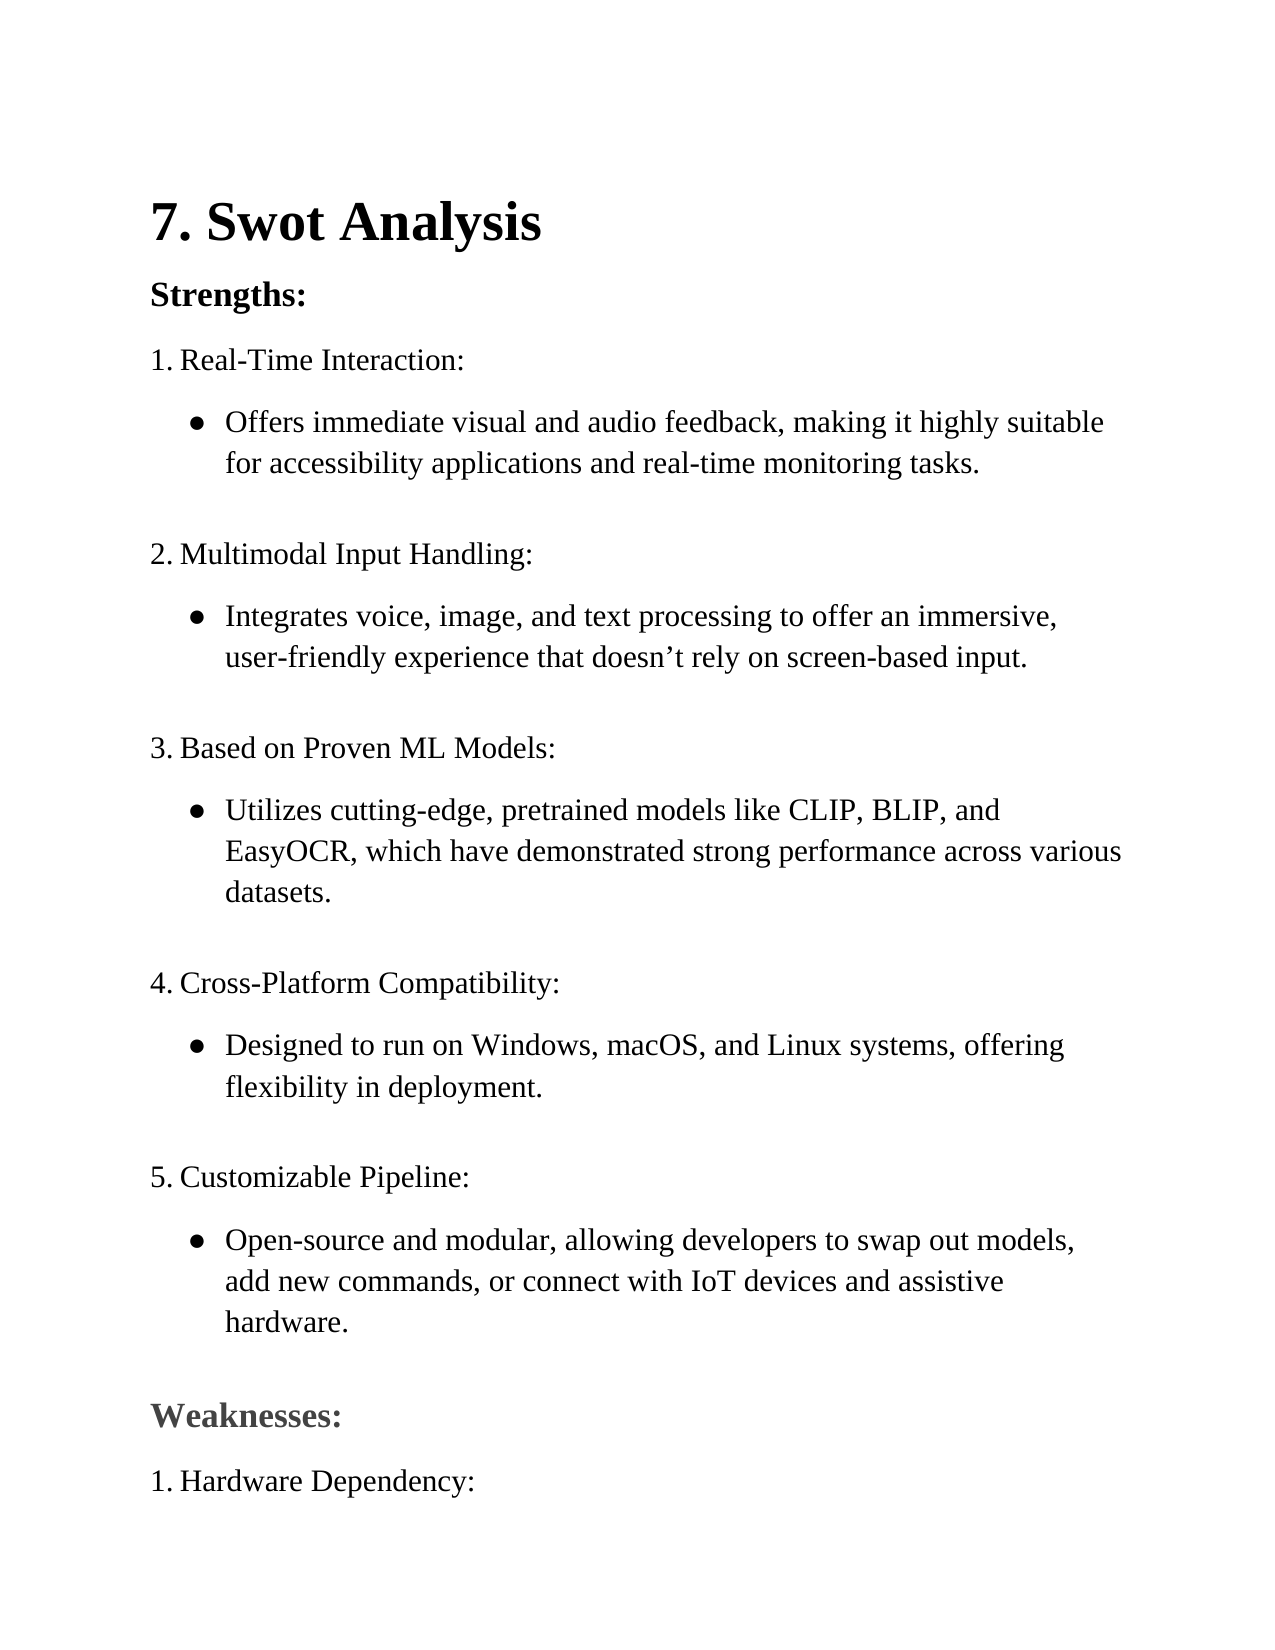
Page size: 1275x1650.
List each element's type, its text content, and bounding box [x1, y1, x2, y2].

list Open-source and modular, allowing developers to swap out models, add new commands, or connect with IoT devices and assistive hardware. [187, 1221, 1125, 1369]
text 3. Based on Proven ML Models: [150, 729, 1125, 765]
text 1. Hardware Dependency: [150, 1462, 1125, 1498]
subtitle 7. Swot Analysis [150, 187, 1125, 252]
list Offers immediate visual and audio feedback, making it highly suitable for accessibility applications and real-time monitoring tasks. [187, 403, 1125, 510]
list Designed to run on Windows, macOS, and Linux systems, offering flexibility in deployment. [187, 1027, 1125, 1134]
list Integrates voice, image, and text processing to offer an immersive, user-friendly experience that doesn’t rely on screen-based input. [187, 597, 1125, 704]
text 4. Cross-Platform Compatibility: [150, 964, 1125, 1000]
list Utilizes cutting-edge, pretrained models like CLIP, BLIP, and EasyOCR, which have demonstrated strong performance across various datasets. [187, 791, 1125, 940]
subtitle Strengths: [150, 273, 1125, 314]
subtitle Weaknesses: [150, 1394, 1125, 1435]
text 5. Customizable Pipeline: [150, 1159, 1125, 1194]
text 2. Multimodal Input Handling: [150, 535, 1125, 571]
text 1. Real-Time Interaction: [150, 341, 1125, 377]
